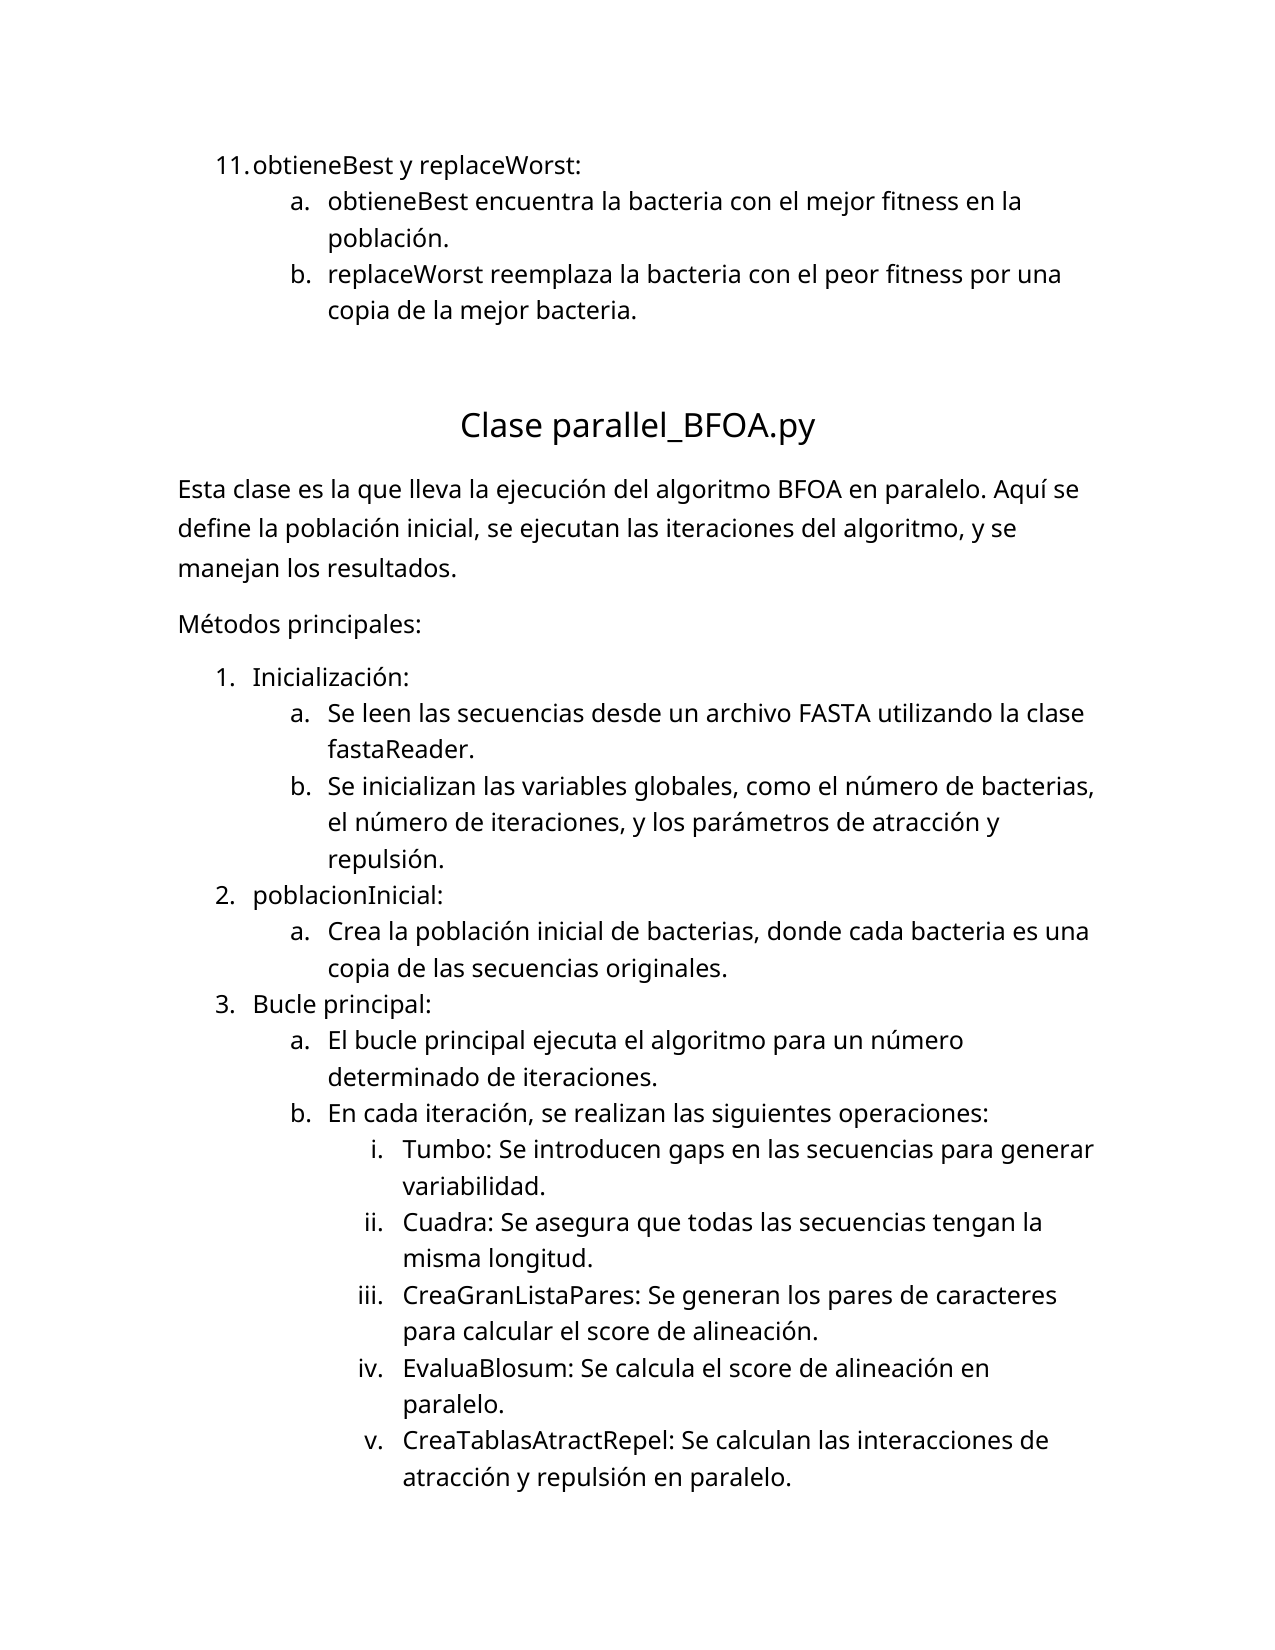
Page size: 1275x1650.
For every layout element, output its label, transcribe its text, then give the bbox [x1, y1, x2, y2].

list EvaluaBlosum: Se calcula el score de alineación en paralelo. [383, 1350, 1098, 1421]
text Clase parallel_BFOA.py [177, 402, 1098, 447]
text Métodos principales: [177, 606, 1098, 641]
list CreaTablasAtractRepel: Se calculan las interacciones de atracción y repulsión en paralelo. [383, 1423, 1098, 1493]
list Inicialización: [215, 659, 1098, 693]
list Crea la población inicial de bacterias, donde cada bacteria es una copia de las secuencias originales. [290, 914, 1098, 984]
list obtieneBest y replaceWorst: [215, 148, 1098, 182]
list CreaGranListaPares: Se generan los pares de caracteres para calcular el score de alineación. [383, 1277, 1098, 1348]
list Se leen las secuencias desde un archivo FASTA utilizando la clase fastaReader. [290, 696, 1098, 766]
list poblacionInicial: [215, 878, 1098, 912]
list Bucle principal: [215, 987, 1098, 1021]
list El bucle principal ejecuta el algoritmo para un número determinado de iteraciones. [290, 1023, 1098, 1093]
list Cuadra: Se asegura que todas las secuencias tengan la misma longitud. [383, 1205, 1098, 1275]
list obtieneBest encuentra la bacteria con el mejor fitness en la población. [290, 184, 1098, 254]
list Se inicializan las variables globales, como el número de bacterias, el número de iteraciones, y los parámetros de atracción y repulsión. [290, 768, 1098, 875]
list En cada iteración, se realizan las siguientes operaciones: [290, 1096, 1098, 1130]
text Esta clase es la que lleva la ejecución del algoritmo BFOA en paralelo. Aquí se define la población inicial, se ejecutan las iteraciones del algoritmo, y se manejan los resultados. [177, 471, 1098, 584]
list Tumbo: Se introducen gaps en las secuencias para generar variabilidad. [383, 1132, 1098, 1202]
list replaceWorst reemplaza la bacteria con el peor fitness por una copia de la mejor bacteria. [290, 257, 1098, 327]
